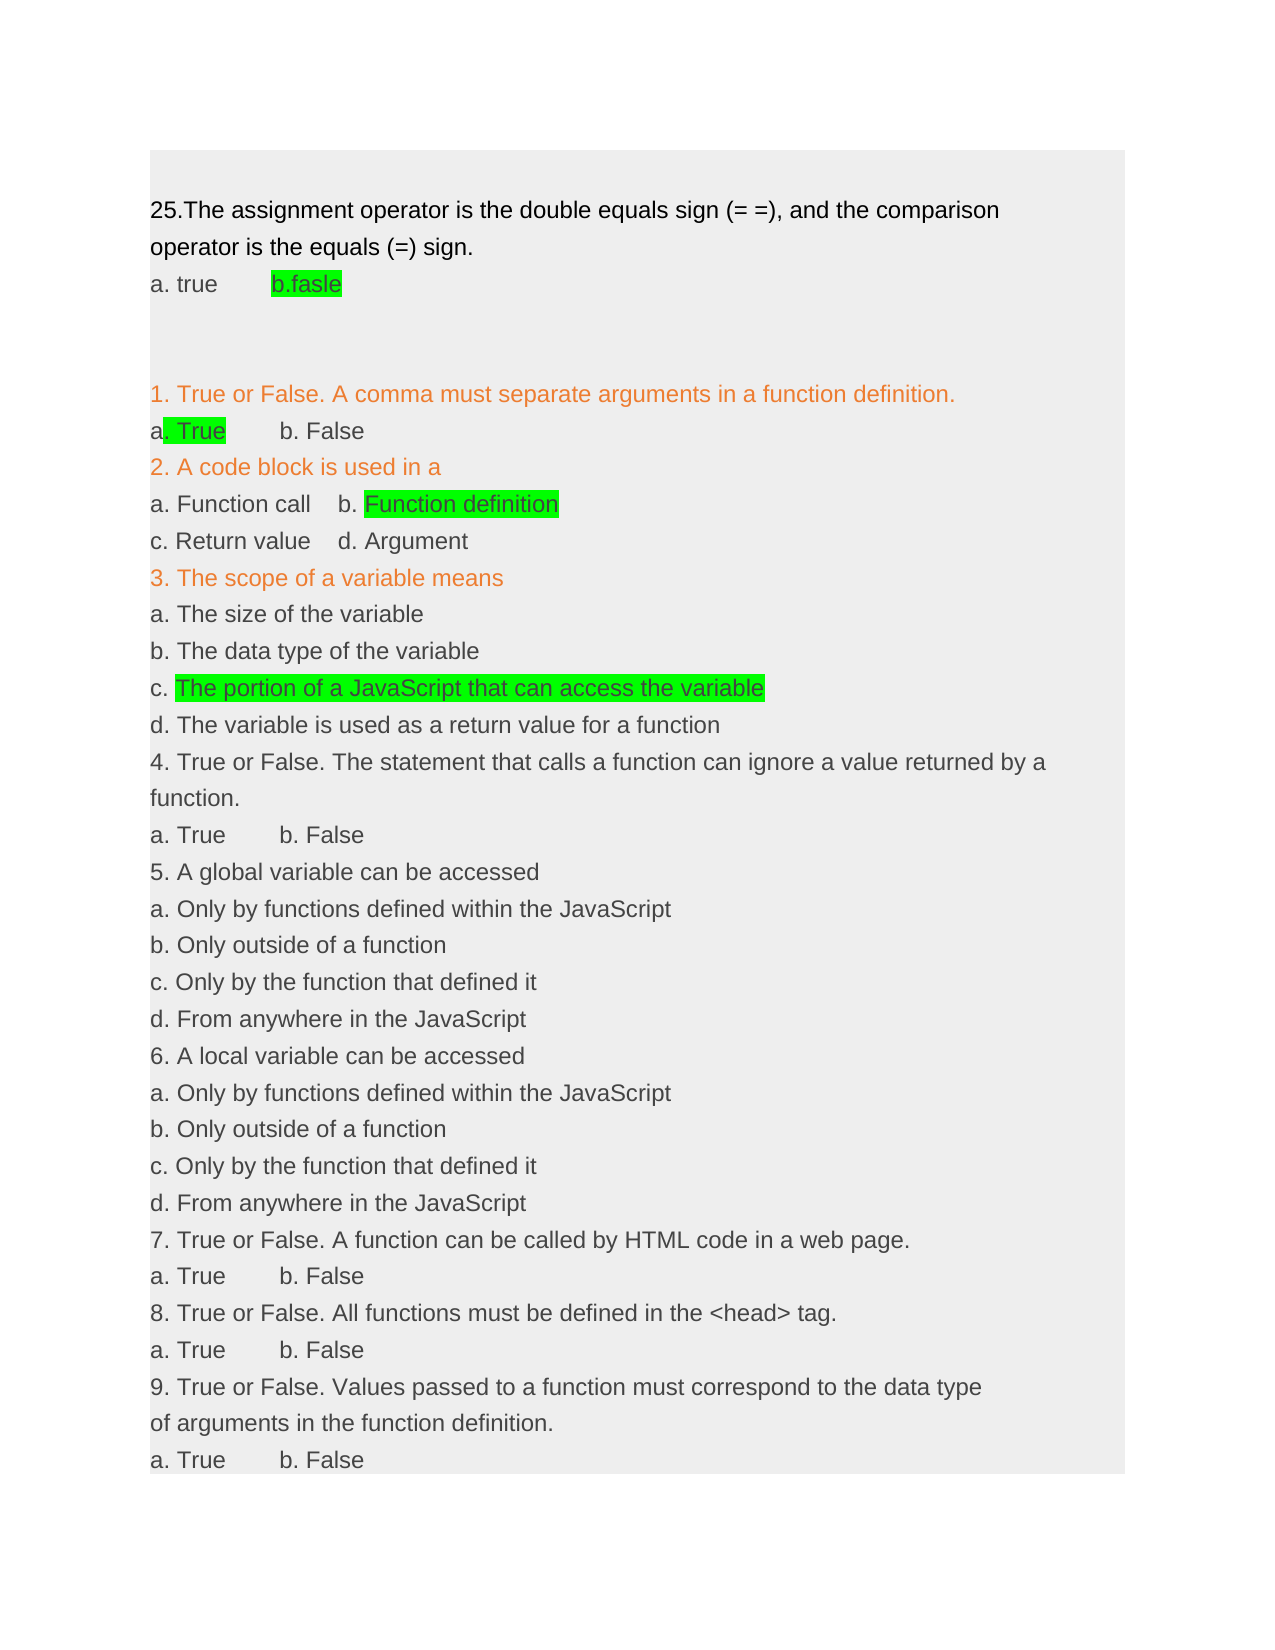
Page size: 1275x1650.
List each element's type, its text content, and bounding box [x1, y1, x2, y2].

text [150, 371, 1125, 1474]
text 25.The assignment operator is the double equals sign (= =), and the comparison operator is the equals (=) sign. a. true b.fasle [150, 150, 1125, 297]
